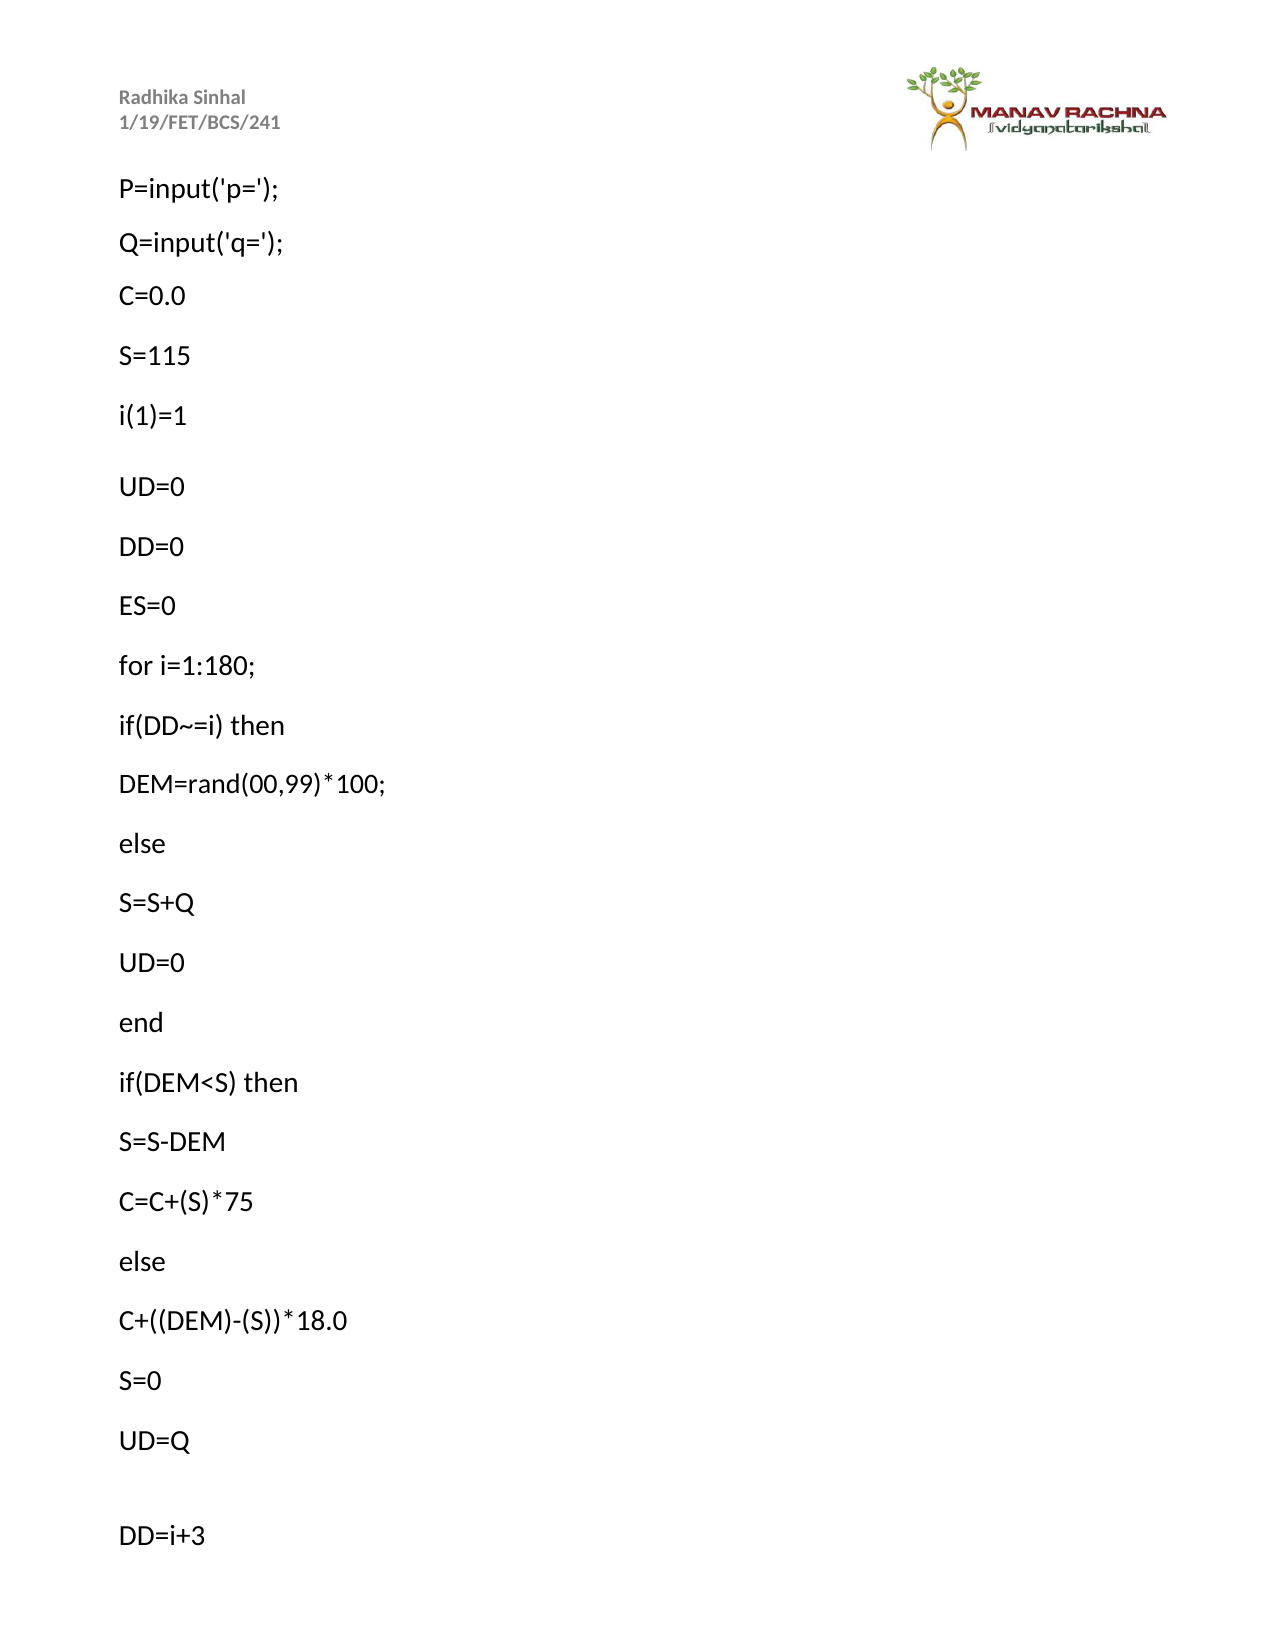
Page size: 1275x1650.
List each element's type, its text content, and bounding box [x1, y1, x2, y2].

text UD=0 [119, 944, 1125, 980]
text DEM=rand(00,99)*100; [119, 766, 1125, 801]
text S=115 [119, 337, 1125, 373]
picture [907, 67, 1167, 151]
text end [119, 1004, 1125, 1039]
text if(DEM<S) then [119, 1064, 1125, 1099]
text DD=i+3 [119, 1517, 1125, 1553]
text else [119, 1243, 1125, 1278]
text DD=0 [119, 528, 1125, 563]
text else [119, 825, 1125, 861]
text for i=1:180; [119, 647, 1125, 683]
text Q=input('q='); [119, 224, 1125, 259]
text C+((DEM)-(S))*18.0 [119, 1302, 1125, 1338]
text ES=0 [119, 587, 1125, 623]
text i(1)=1 [119, 397, 1125, 432]
text S=0 [119, 1362, 1125, 1398]
text C=0.0 [119, 277, 1125, 313]
text P=input('p='); [119, 171, 1125, 206]
text S=S+Q [119, 884, 1125, 920]
text S=S-DEM [119, 1123, 1125, 1159]
text UD=Q [119, 1422, 1125, 1457]
text UD=0 [119, 468, 1125, 504]
text if(DD~=i) then [119, 707, 1125, 742]
text C=C+(S)*75 [119, 1183, 1125, 1219]
